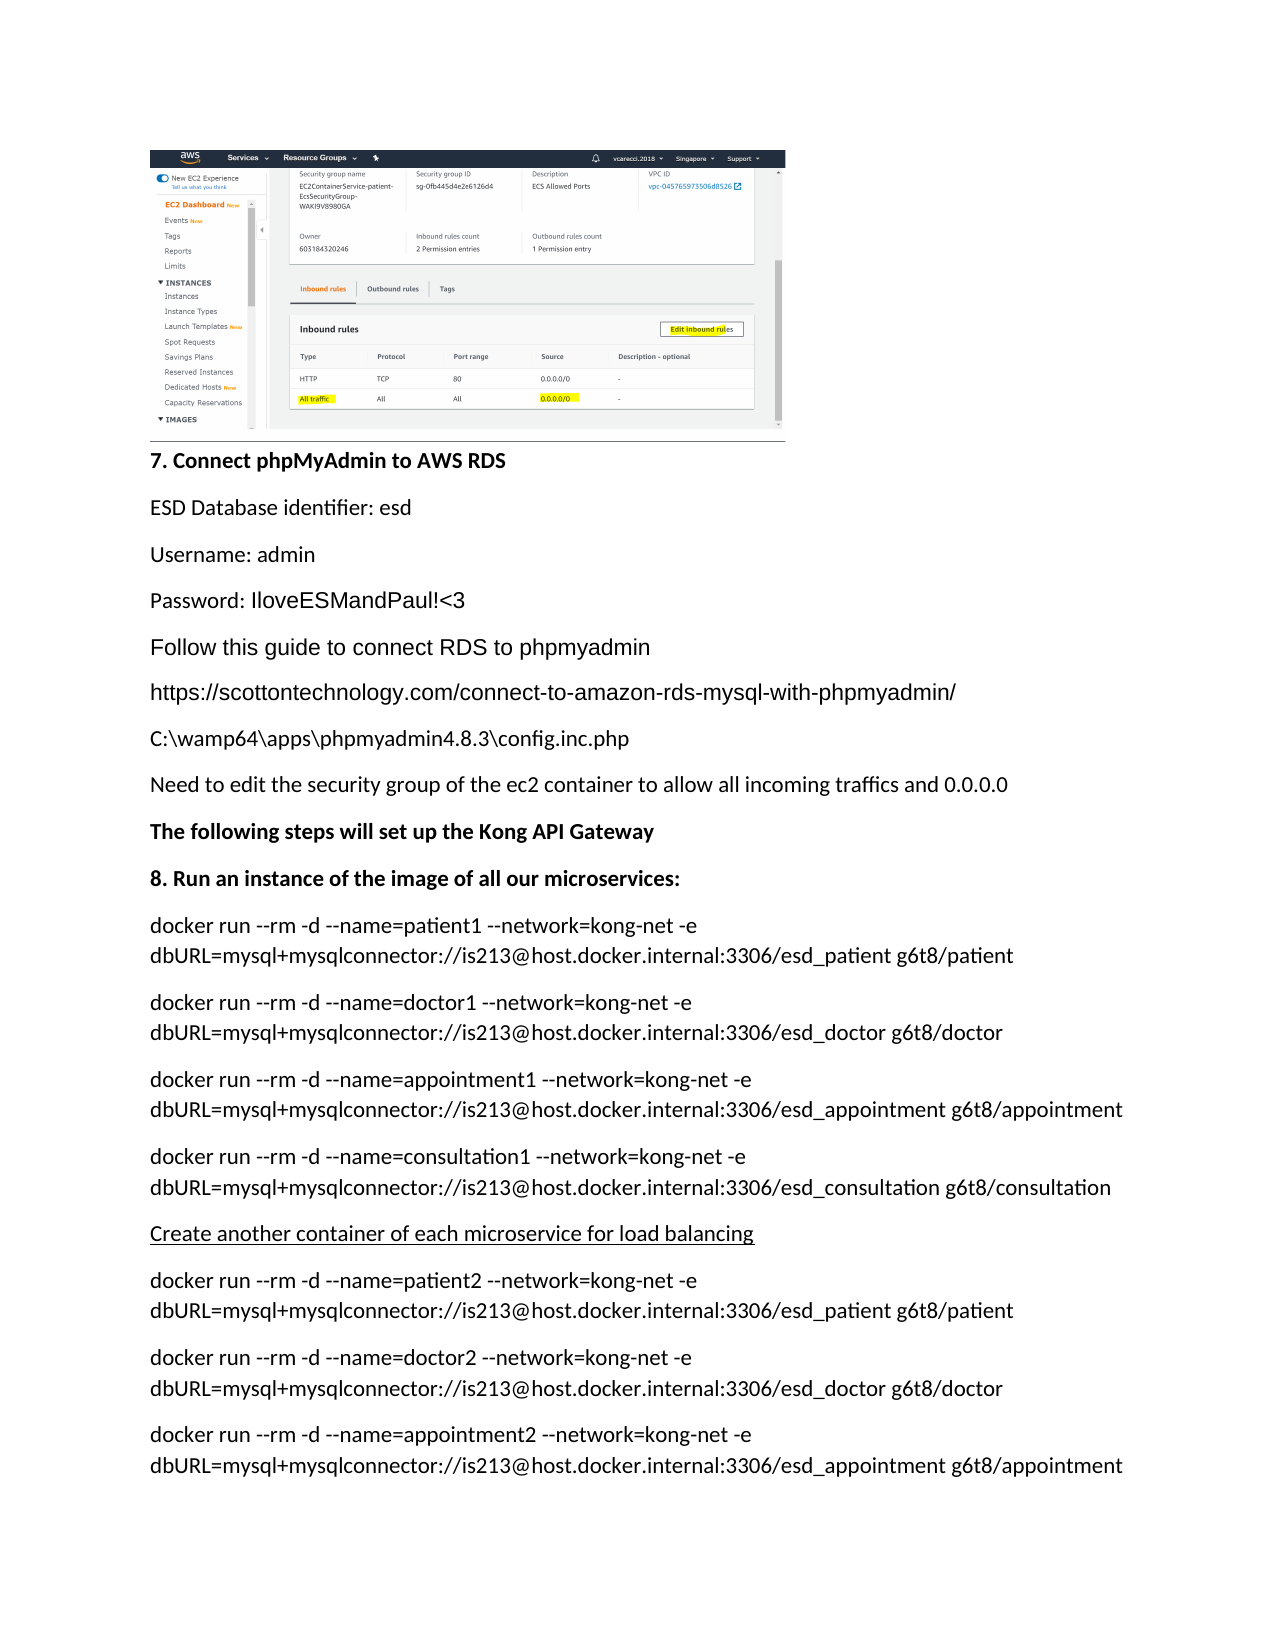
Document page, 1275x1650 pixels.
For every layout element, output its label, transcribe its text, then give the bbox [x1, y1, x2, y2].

text Follow this guide to connect RDS to phpmyadmin [150, 633, 1125, 660]
text C:\wamp64\apps\phpmyadmin4.8.3\config.inc.php [150, 724, 1125, 752]
text docker run --rm -d --name=patient2 --network=kong-net -e dbURL=mysql+mysqlconnector://is213@host.docker.internal:3306/esd_patient g6t8/patient [150, 1266, 1125, 1324]
text docker run --rm -d --name=doctor1 --network=kong-net -e dbURL=mysql+mysqlconnector://is213@host.docker.internal:3306/esd_doctor g6t8/doctor [150, 988, 1125, 1046]
picture [150, 150, 786, 442]
text https://scottontechnology.com/connect-to-amazon-rds-mysql-with-phpmyadmin/ [150, 678, 1125, 705]
text Need to edit the security group of the ec2 container to allow all incoming traffics and 0.0.0.0 [150, 771, 1125, 798]
text docker run --rm -d --name=patient1 --network=kong-net -e dbURL=mysql+mysqlconnector://is213@host.docker.internal:3306/esd_patient g6t8/patient [150, 911, 1125, 969]
text 8. Run an instance of the image of all our microservices: [150, 864, 1125, 892]
text Username: admin [150, 540, 1125, 568]
text docker run --rm -d --name=doctor2 --network=kong-net -e dbURL=mysql+mysqlconnector://is213@host.docker.internal:3306/esd_doctor g6t8/doctor [150, 1343, 1125, 1402]
text ESD Database identifier: esd [150, 493, 1125, 521]
text The following steps will set up the Kong API Gateway [150, 817, 1125, 845]
text 7. Connect phpMyAdmin to AWS RDS [150, 446, 1125, 474]
text Password: IloveESMandPaul!<3 [150, 587, 1125, 614]
text Create another container of each microservice for load balancing [150, 1219, 1125, 1247]
text docker run --rm -d --name=appointment1 --network=kong-net -e dbURL=mysql+mysqlconnector://is213@host.docker.internal:3306/esd_appointment g6t8/appointment [150, 1065, 1125, 1123]
